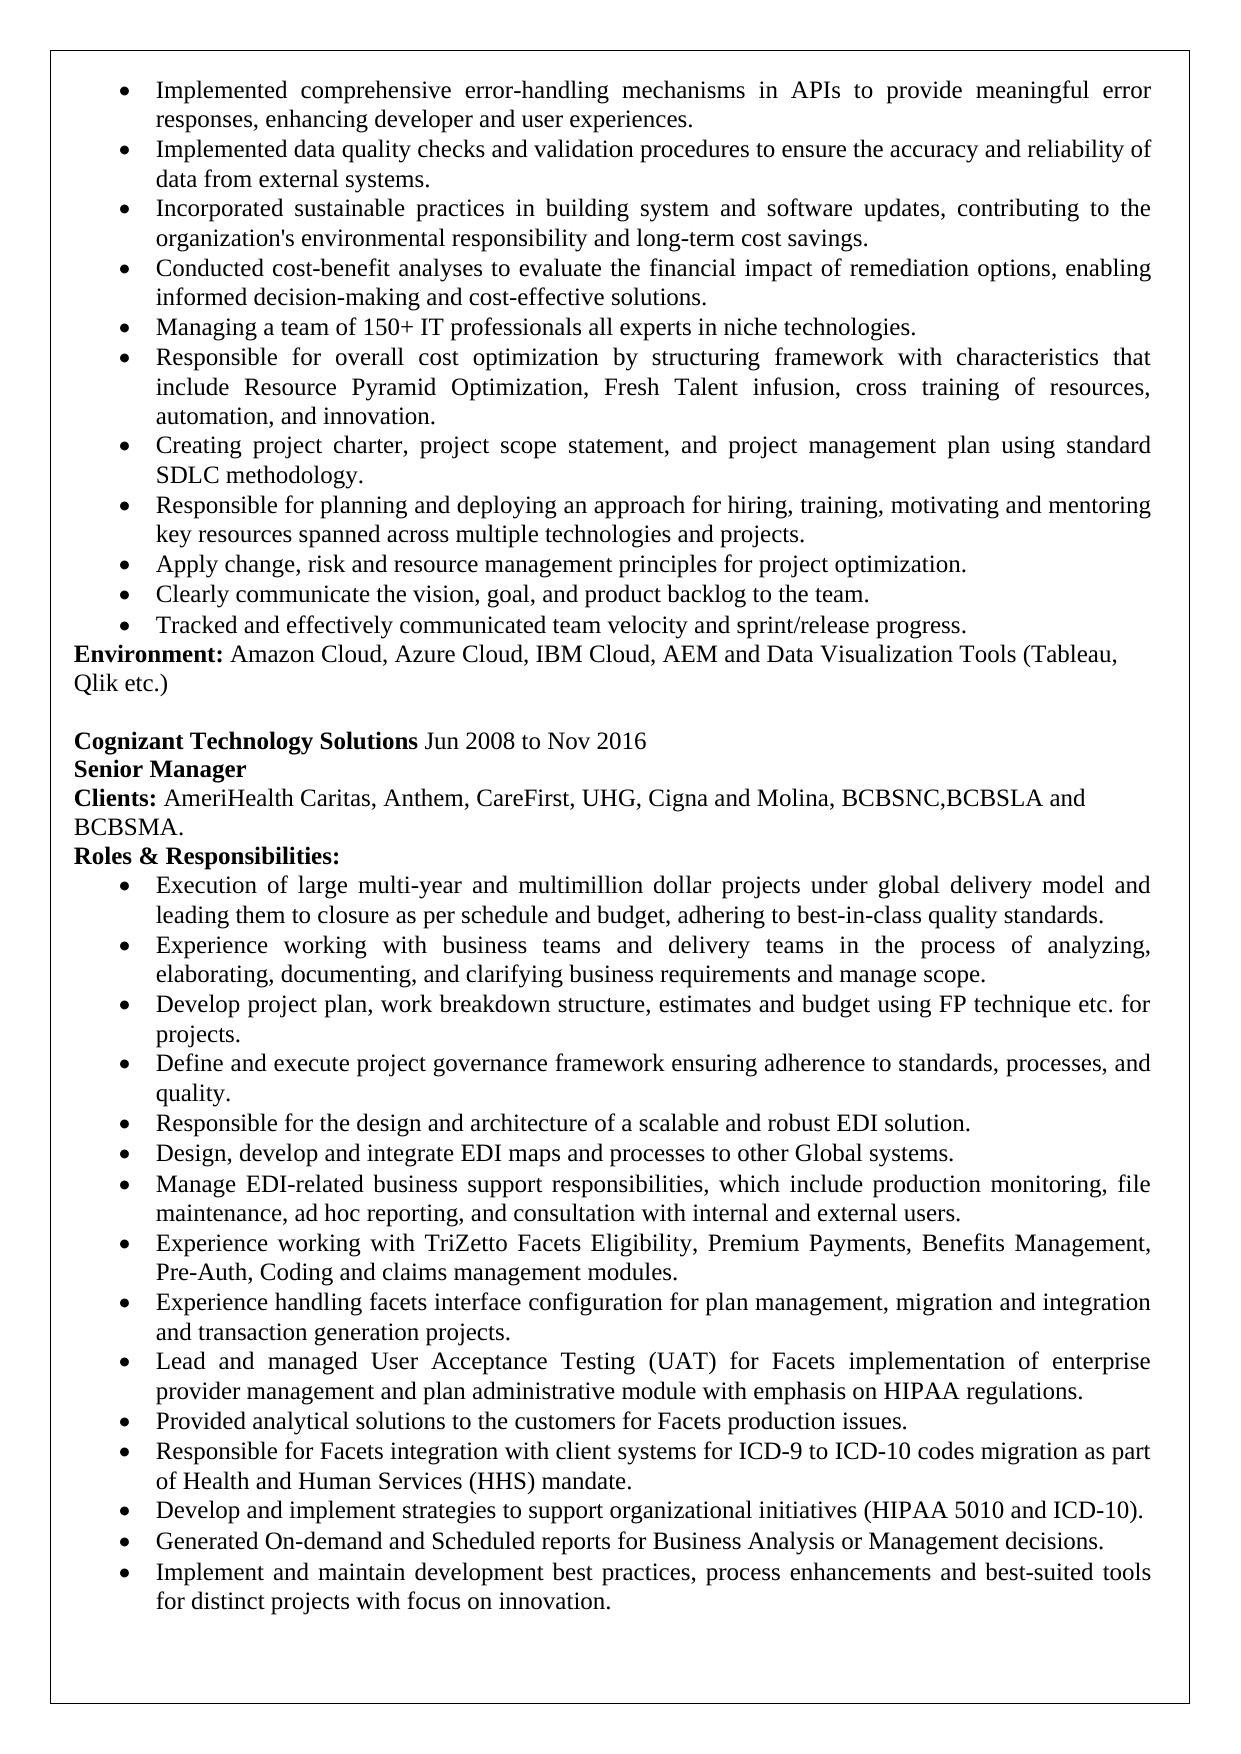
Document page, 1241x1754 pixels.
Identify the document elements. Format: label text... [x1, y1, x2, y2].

list Clearly communicate the vision, goal, and product backlog to the team. [118, 578, 1152, 609]
text Roles & Responsibilities: [74, 841, 1152, 869]
list Managing a team of 150+ IT professionals all experts in niche technologies. [118, 311, 1152, 341]
list Implemented comprehensive error-handling mechanisms in APIs to provide meaningful error responses, enhancing developer and user experiences. [118, 74, 1152, 133]
list Define and execute project governance framework ensuring adherence to standards, processes, and quality. [118, 1047, 1152, 1107]
list Execution of large multi-year and multimillion dollar projects under global delivery model and leading them to closure as per schedule and budget, adhering to best-in-class quality standards. [118, 869, 1152, 929]
list Responsible for the design and architecture of a scalable and robust EDI solution. [118, 1107, 1152, 1137]
list Experience working with business teams and delivery teams in the process of analyzing, elaborating, documenting, and clarifying business requirements and manage scope. [118, 929, 1152, 988]
list Develop and implement strategies to support organizational initiatives (HIPAA 5010 and ICD-10). [118, 1494, 1152, 1525]
text Environment: Amazon Cloud, Azure Cloud, IBM Cloud, AEM and Data Visualization Tools (Tableau, Qlik etc.) [74, 639, 1152, 697]
list Manage EDI-related business support responsibilities, which include production monitoring, file maintenance, ad hoc reporting, and consultation with internal and external users. [118, 1168, 1152, 1227]
text Senior Manager [74, 754, 1152, 783]
text Clients: AmeriHealth Caritas, Anthem, CareFirst, UHG, Cigna and Molina, BCBSNC,BCBSLA and BCBSMA. [74, 783, 1152, 841]
list Implement and maintain development best practices, process enhancements and best-suited tools for distinct projects with focus on innovation. [118, 1556, 1152, 1615]
list Conducted cost-benefit analyses to evaluate the financial impact of remediation options, enabling informed decision-making and cost-effective solutions. [118, 252, 1152, 311]
list Implemented data quality checks and validation procedures to ensure the accuracy and reliability of data from external systems. [118, 133, 1152, 192]
list Apply change, risk and resource management principles for project optimization. [118, 548, 1152, 578]
list Tracked and effectively communicated team velocity and sprint/release progress. [118, 609, 1152, 639]
text Cognizant Technology Solutions Jun 2008 to Nov 2016 [74, 726, 1152, 754]
list Design, develop and integrate EDI maps and processes to other Global systems. [118, 1137, 1152, 1168]
list Incorporated sustainable practices in building system and software updates, contributing to the organization's environmental responsibility and long-term cost savings. [118, 192, 1152, 252]
list Lead and managed User Acceptance Testing (UAT) for Facets implementation of enterprise provider management and plan administrative module with emphasis on HIPAA regulations. [118, 1346, 1152, 1405]
list Responsible for overall cost optimization by structuring framework with characteristics that include Resource Pyramid Optimization, Fresh Talent infusion, cross training of resources, automation, and innovation. [118, 341, 1152, 429]
list Creating project charter, project scope statement, and project management plan using standard SDLC methodology. [118, 429, 1152, 489]
list Experience working with TriZetto Facets Eligibility, Premium Payments, Benefits Management, Pre-Auth, Coding and claims management modules. [118, 1227, 1152, 1286]
list Generated On-demand and Scheduled reports for Business Analysis or Management decisions. [118, 1525, 1152, 1556]
list Responsible for Facets integration with client systems for ICD-9 to ICD-10 codes migration as part of Health and Human Services (HHS) mandate. [118, 1435, 1152, 1494]
list Responsible for planning and deploying an approach for hiring, training, motivating and mentoring key resources spanned across multiple technologies and projects. [118, 489, 1152, 548]
list Experience handling facets interface configuration for plan management, migration and integration and transaction generation projects. [118, 1286, 1152, 1346]
list Develop project plan, work breakdown structure, estimates and budget using FP technique etc. for projects. [118, 988, 1152, 1047]
list Provided analytical solutions to the customers for Facets production issues. [118, 1405, 1152, 1435]
